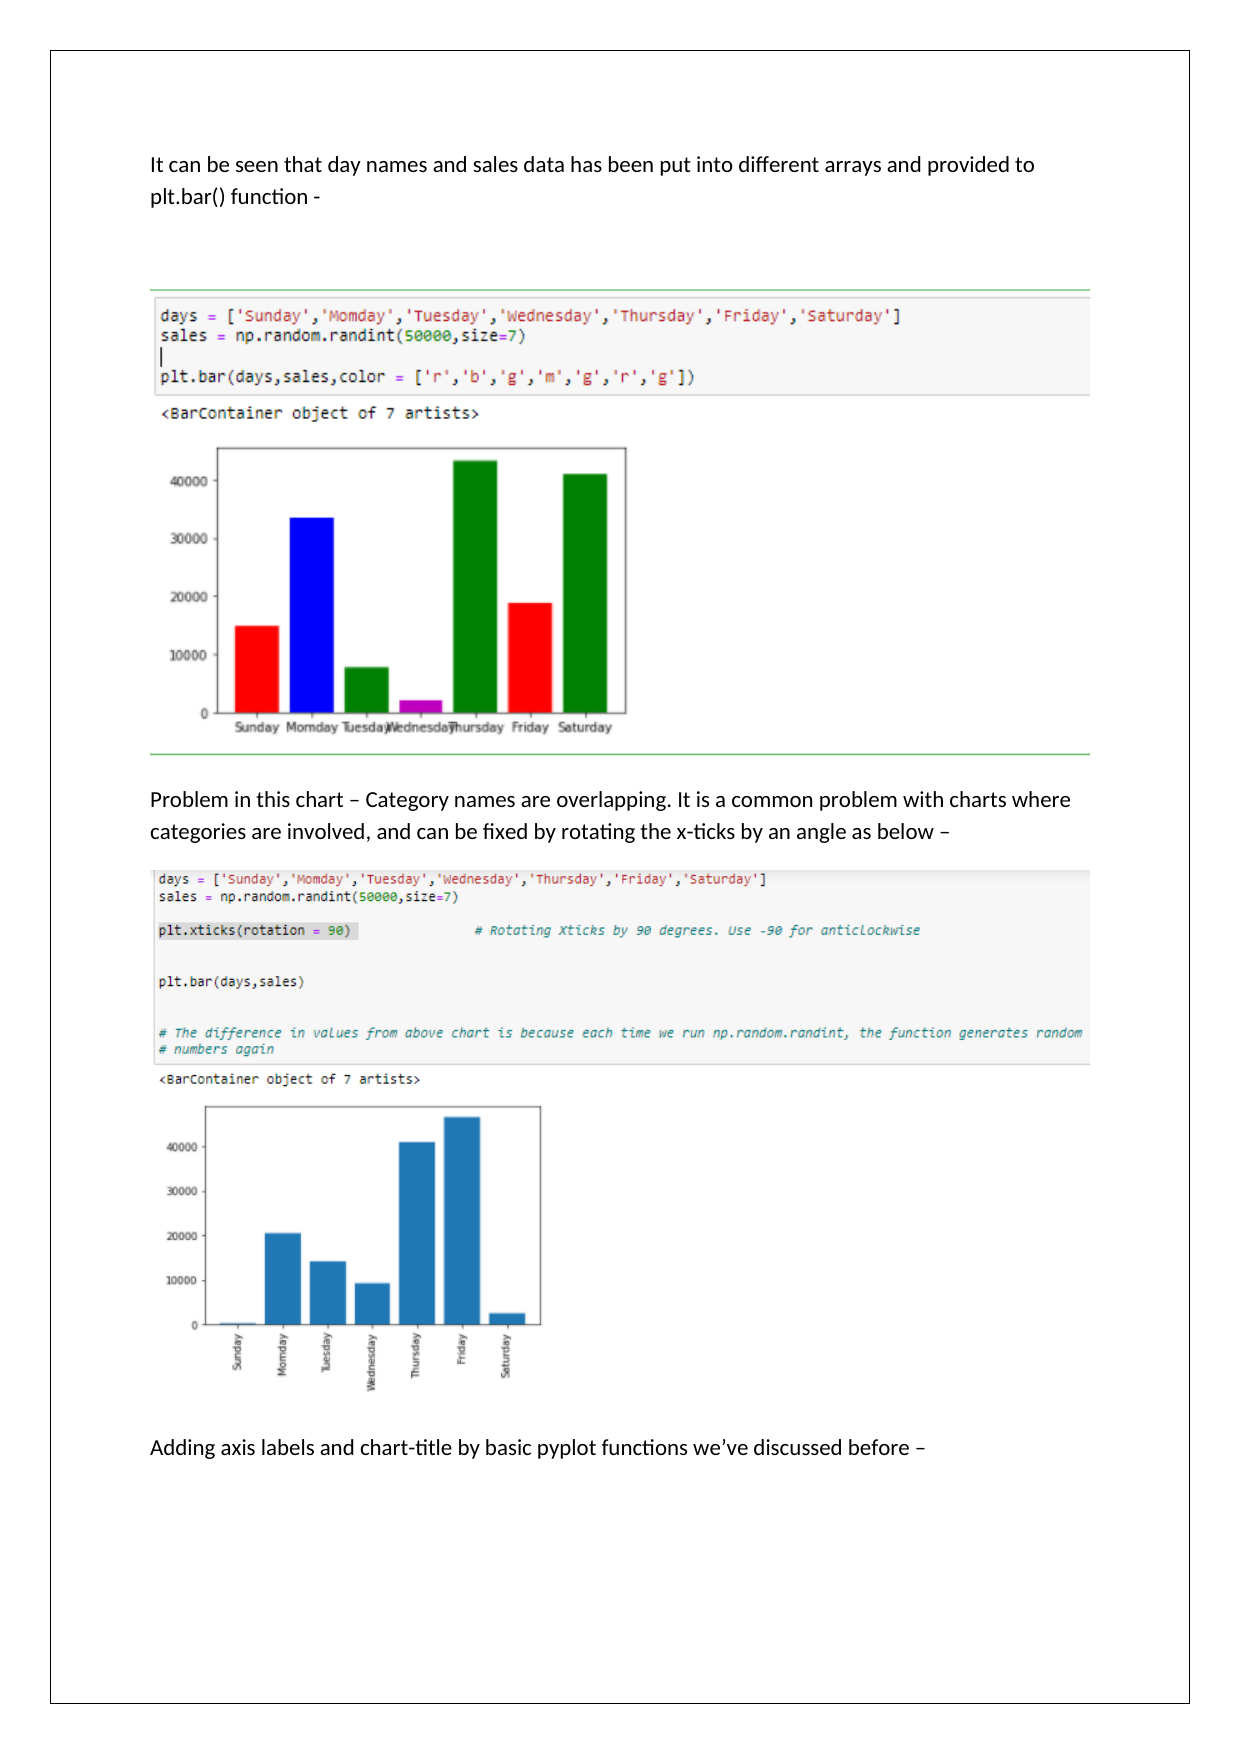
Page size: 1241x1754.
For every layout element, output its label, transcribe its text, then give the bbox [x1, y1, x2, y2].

picture [150, 288, 1091, 760]
text It can be seen that day names and sales data has been put into different arrays and provided to plt.bar() function - [150, 150, 1090, 210]
text Adding axis labels and chart-title by basic pyplot functions we’ve discussed before – [150, 1433, 1090, 1461]
text Problem in this chart – Category names are overlapping. It is a common problem with charts where categories are involved, and can be fixed by rotating the x-ticks by an angle as below – [150, 785, 1090, 845]
picture [150, 870, 1091, 1409]
